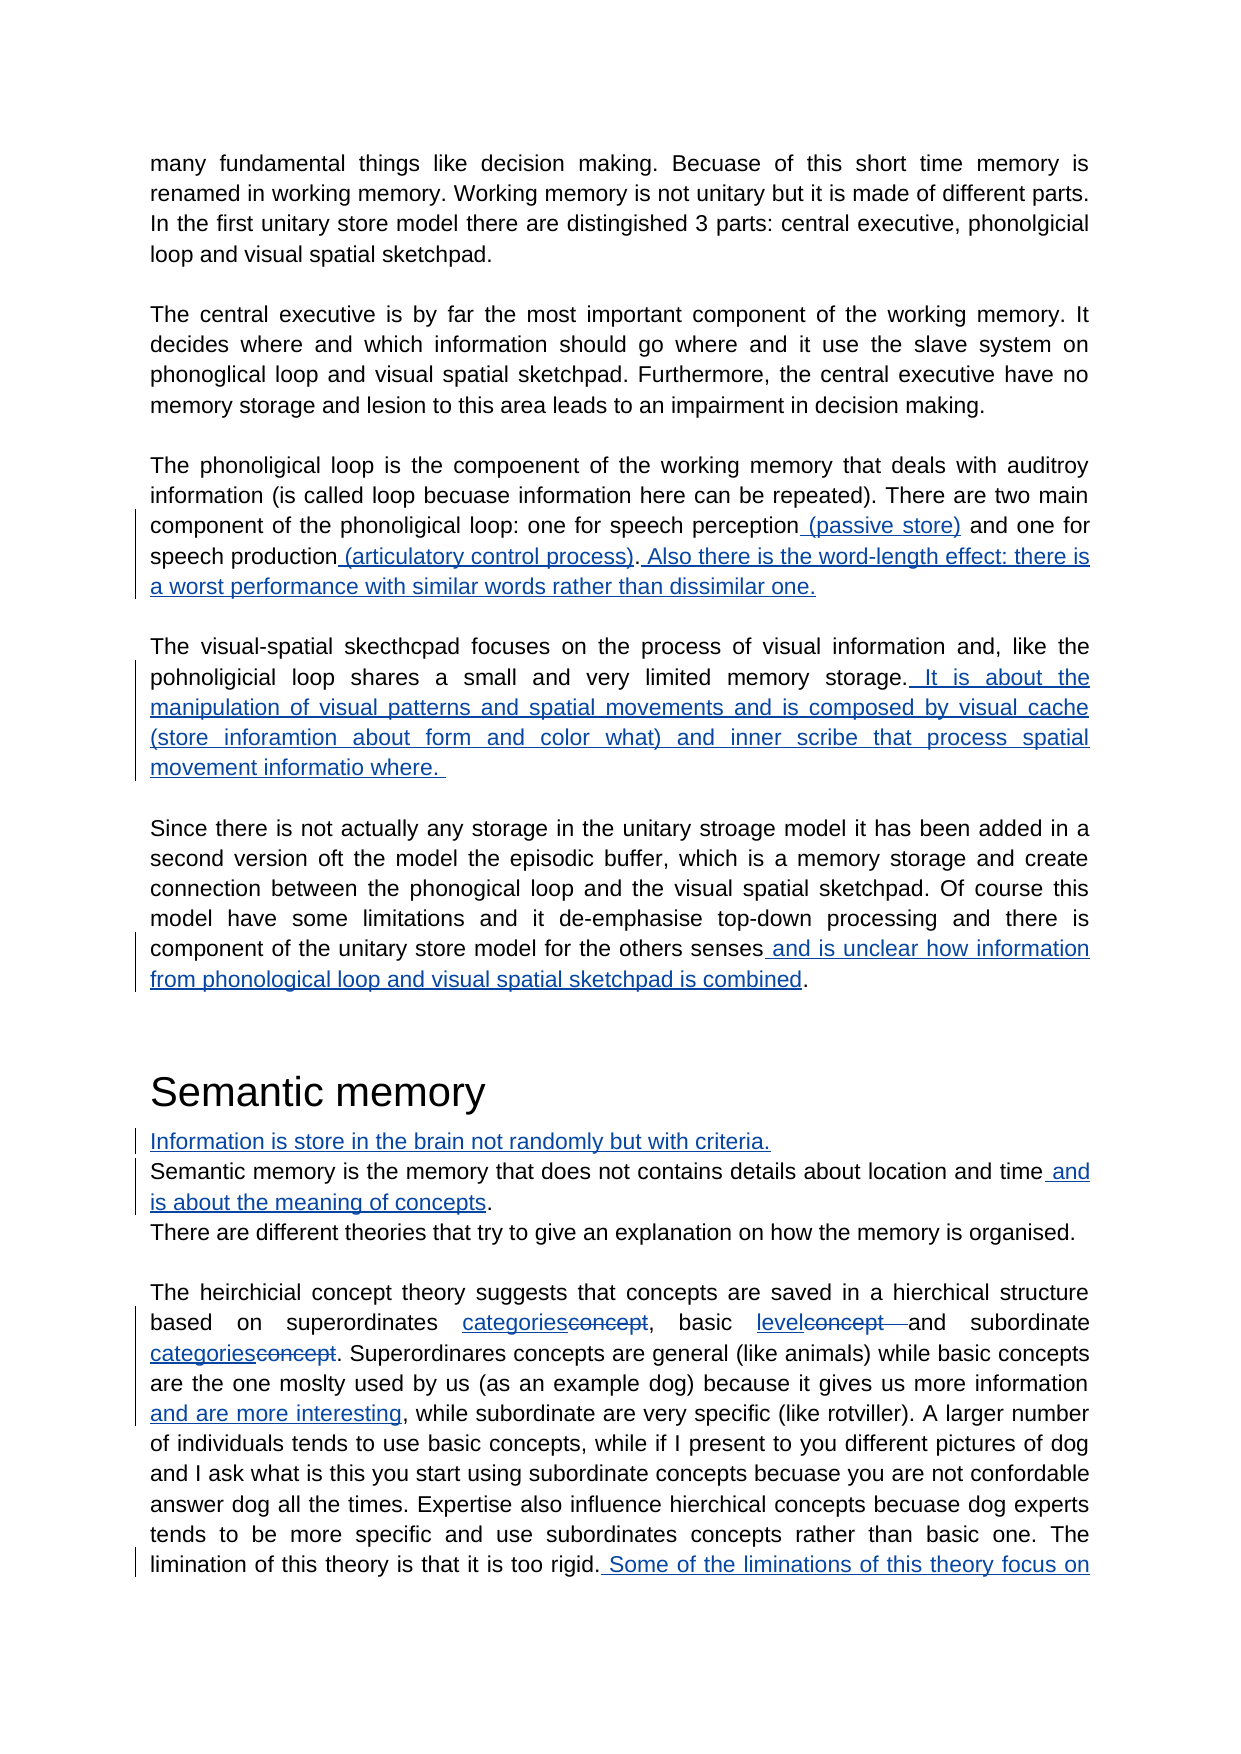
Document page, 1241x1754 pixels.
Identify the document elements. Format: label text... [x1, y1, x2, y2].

subtitle Semantic memory [150, 1068, 1090, 1116]
text There are different theories that try to give an explanation on how the memory is organised. [150, 1219, 1090, 1245]
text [150, 1279, 1090, 1577]
text The central executive is by far the most important component of the working memory. It decides where and which information should go where and it use the slave system on phonoglical loop and visual spatial sketchpad. Furthermore, the central executive have no memory storage and lesion to this area leads to an impairment in decision making. [150, 301, 1090, 418]
text Since there is not actually any storage in the unitary stroage model it has been added in a second version oft the model the episodic buffer, which is a memory storage and create connection between the phonogical loop and the visual spatial sketchpad. Of course this model have some limitations and it de-emphasise top-down processing and there is component of the unitary store model for the others senses. [150, 814, 1090, 992]
text Semantic memory is the memory that does not contains details about location and time. [150, 1158, 1090, 1215]
text The phonoligical loop is the compoenent of the working memory that deals with auditroy information (is called loop becuase information here can be repeated). There are two main component of the phonoligical loop: one for speech perception and one for speech production. [150, 452, 1090, 599]
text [150, 150, 1090, 267]
text The visual-spatial skecthcpad focuses on the process of visual information and, like the pohnoligicial loop shares a small and very limited memory storage. [150, 748, 1090, 781]
text The visual-spatial skecthcpad focuses on the process of visual information and, like the pohnoligicial loop shares a small and very limited memory storage. [150, 633, 1090, 747]
